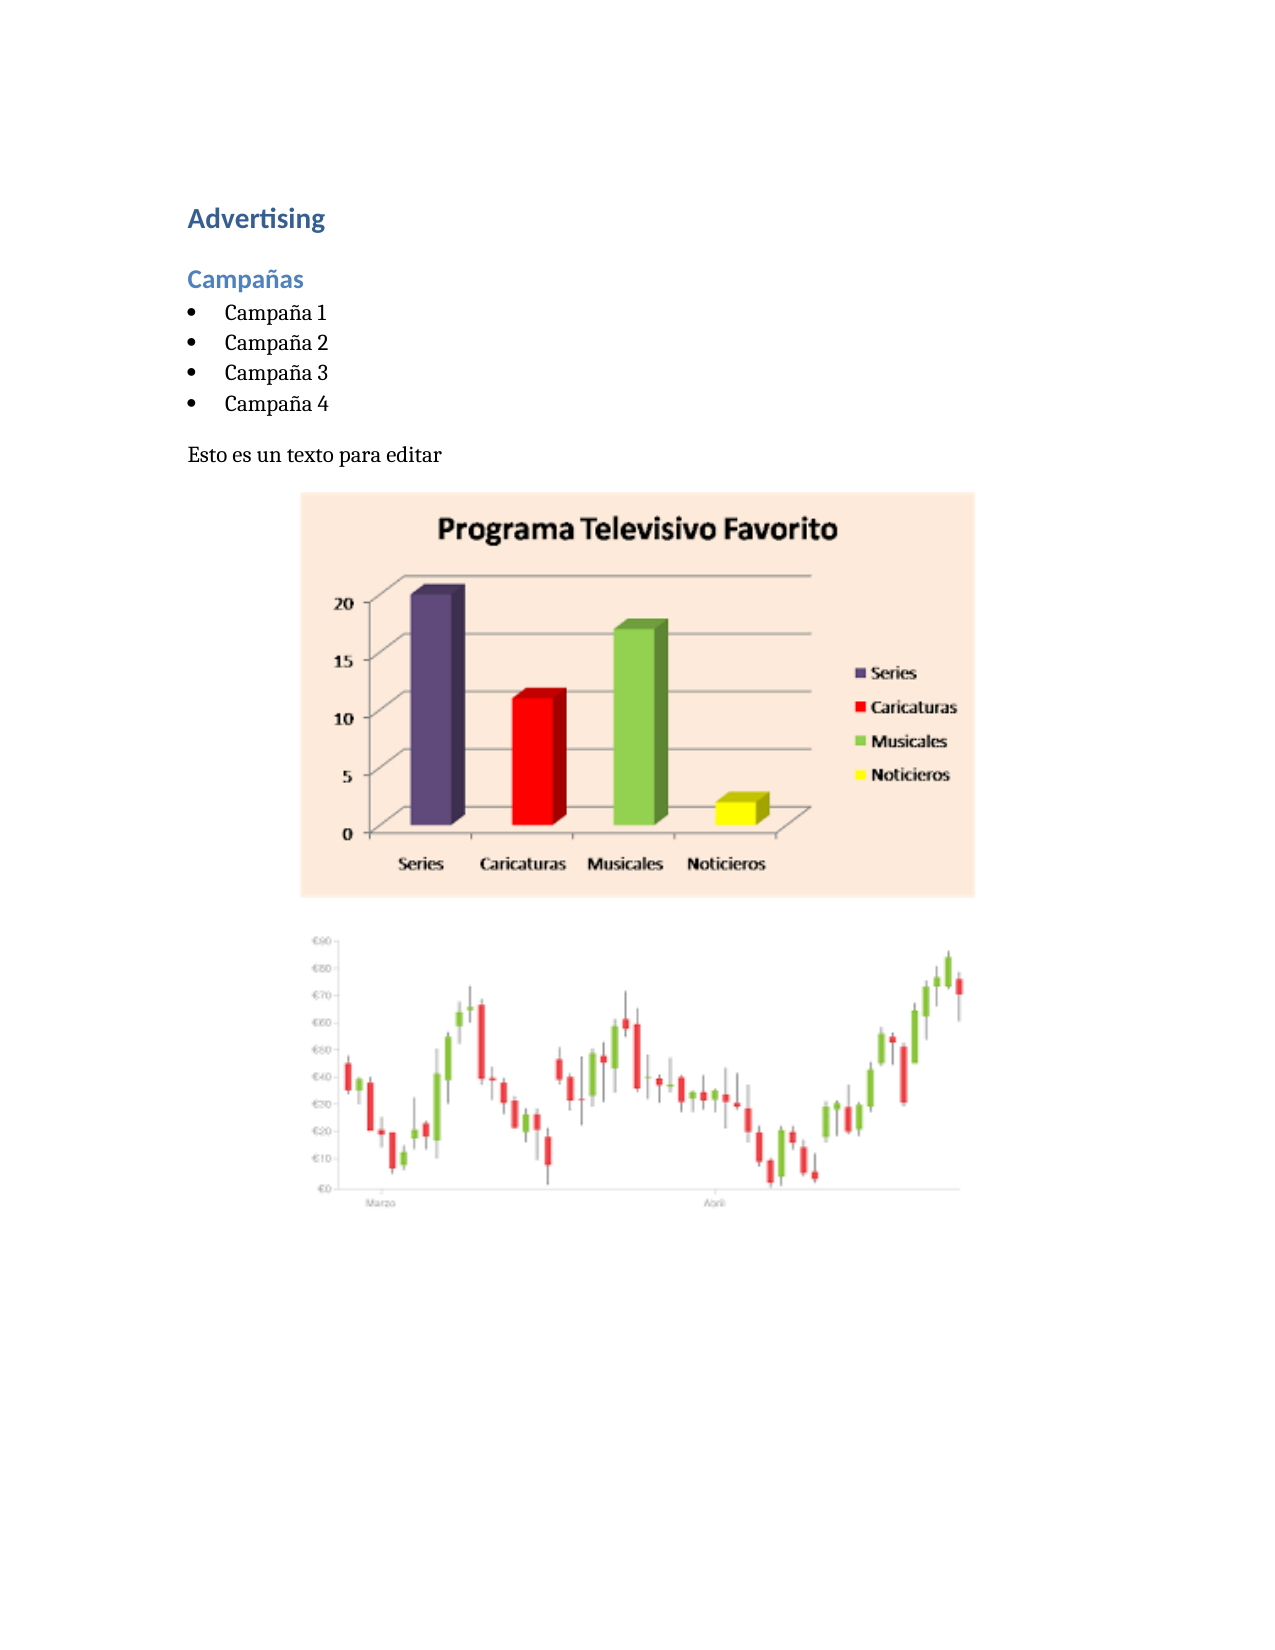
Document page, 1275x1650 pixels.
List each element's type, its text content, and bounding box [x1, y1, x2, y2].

list Campaña 4 [187, 390, 1087, 417]
picture [300, 922, 976, 1219]
list Campaña 3 [187, 360, 1087, 386]
list Campaña 1 [187, 300, 1087, 326]
text Esto es un texto para editar [187, 441, 1087, 468]
picture [300, 492, 976, 898]
list Campaña 2 [187, 330, 1087, 356]
subtitle Advertising [187, 200, 1087, 236]
subtitle Campañas [187, 262, 1087, 295]
